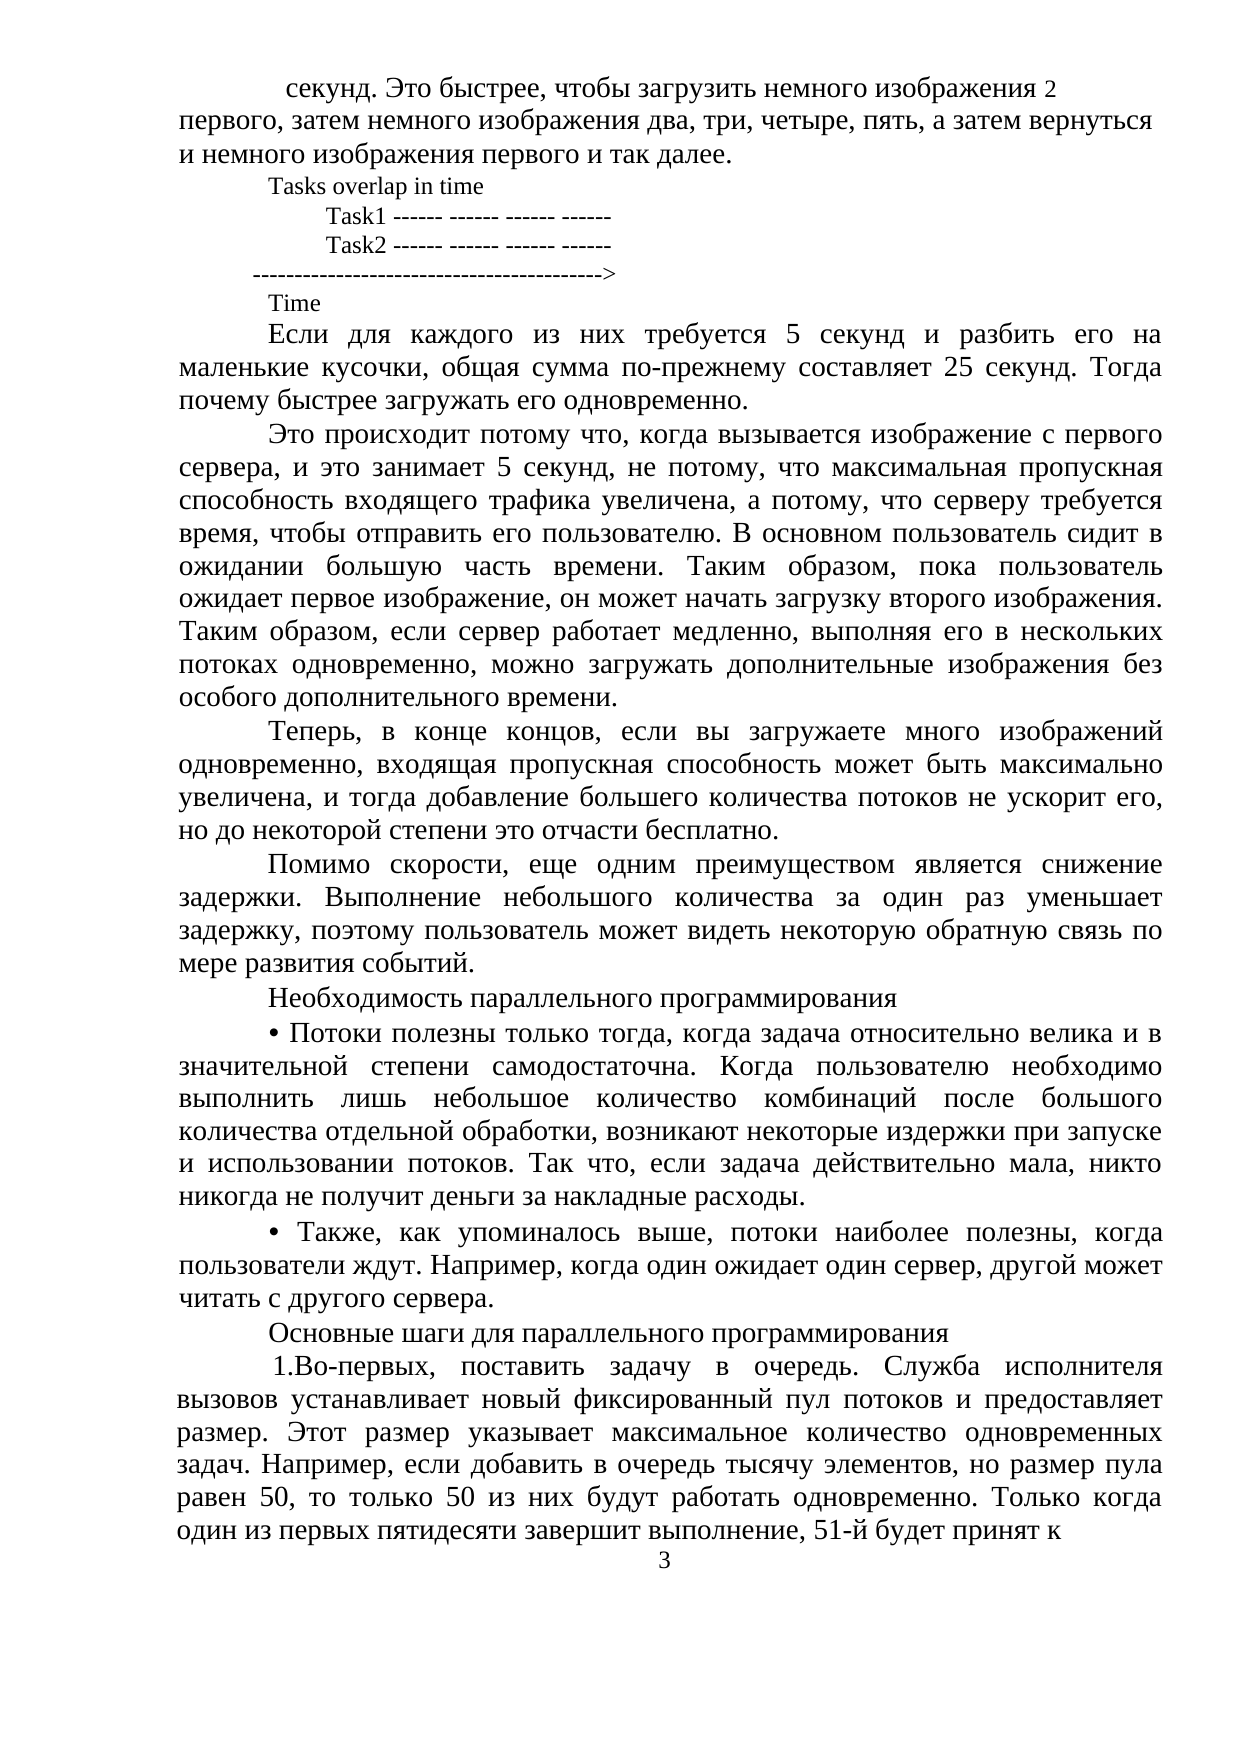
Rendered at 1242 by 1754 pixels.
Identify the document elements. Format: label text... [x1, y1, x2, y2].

text Помимо скорости, еще одним преимуществом является снижение задержки. Выполнение небольшого количества за один раз уменьшает задержку, поэтому пользователь может видеть некоторую обратную связь по мере развития событий. [178, 847, 1163, 979]
text 1.Во-первых, поставить задачу в очередь. Служба исполнителя вызовов устанавливает новый фиксированный пул потоков и предоставляет размер. Этот размер указывает максимальное количество одновременных задач. Например, если добавить в очередь тысячу элементов, но размер пула равен 50, то только 50 из них будут работать одновременно. Только когда один из первых пятидесяти завершит выполнение, 51-й будет принят к [176, 1350, 1163, 1545]
text Это происходит потому что, когда вызывается изображение с первого сервера, и это занимает 5 секунд, не потому, что максимальная пропускная способность входящего трафика увеличена, а потому, что серверу требуется время, чтобы отправить его пользователю. В основном пользователь сидит в ожидании большую часть времени. Таким образом, пока пользователь ожидает первое изображение, он может начать загрузку второго изображения. Таким образом, если сервер работает медленно, выполняя его в нескольких потоках одновременно, можно загружать дополнительные изображения без особого дополнительного времени. [179, 417, 1164, 713]
text Если для каждого из них требуется 5 секунд и разбить его на маленькие кусочки, общая сумма по-прежнему составляет 25 секунд. Тогда почему быстрее загружать его одновременно. [179, 318, 1163, 415]
text • Также, как упоминалось выше, потоки наиболее полезны, когда пользователи ждут. Например, когда один ожидает один сервер, другой может читать с другого сервера. [179, 1215, 1164, 1314]
text Task2 ------ ------ ------ ------ [326, 230, 1165, 259]
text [180, 71, 1162, 103]
text ------------------------------------------> [252, 259, 1165, 288]
text Task1 ------ ------ ------ ------ [326, 201, 1165, 230]
text Time [268, 288, 1165, 317]
text Основные шаги для параллельного программирования [268, 1316, 1165, 1349]
text Tasks overlap in time [268, 171, 1165, 200]
text 3 [163, 1545, 1165, 1574]
text Необходимость параллельного программирования [268, 980, 1165, 1013]
text Теперь, в конце концов, если вы загружаете много изображений одновременно, входящая пропускная способность может быть максимально увеличена, и тогда добавление большего количества потоков не ускорит его, но до некоторой степени это отчасти бесплатно. [178, 714, 1164, 846]
text первого, затем немного изображения два, три, четыре, пять, а затем вернуться и немного изображения первого и так далее. [179, 103, 1156, 169]
text • Потоки полезны только тогда, когда задача относительно велика и в значительной степени самодостаточна. Когда пользователю необходимо выполнить лишь небольшое количество комбинаций после большого количества отдельной обработки, возникают некоторые издержки при запуске и использовании потоков. Так что, если задача действительно мала, никто никогда не получит деньги за накладные расходы. [178, 1016, 1163, 1212]
